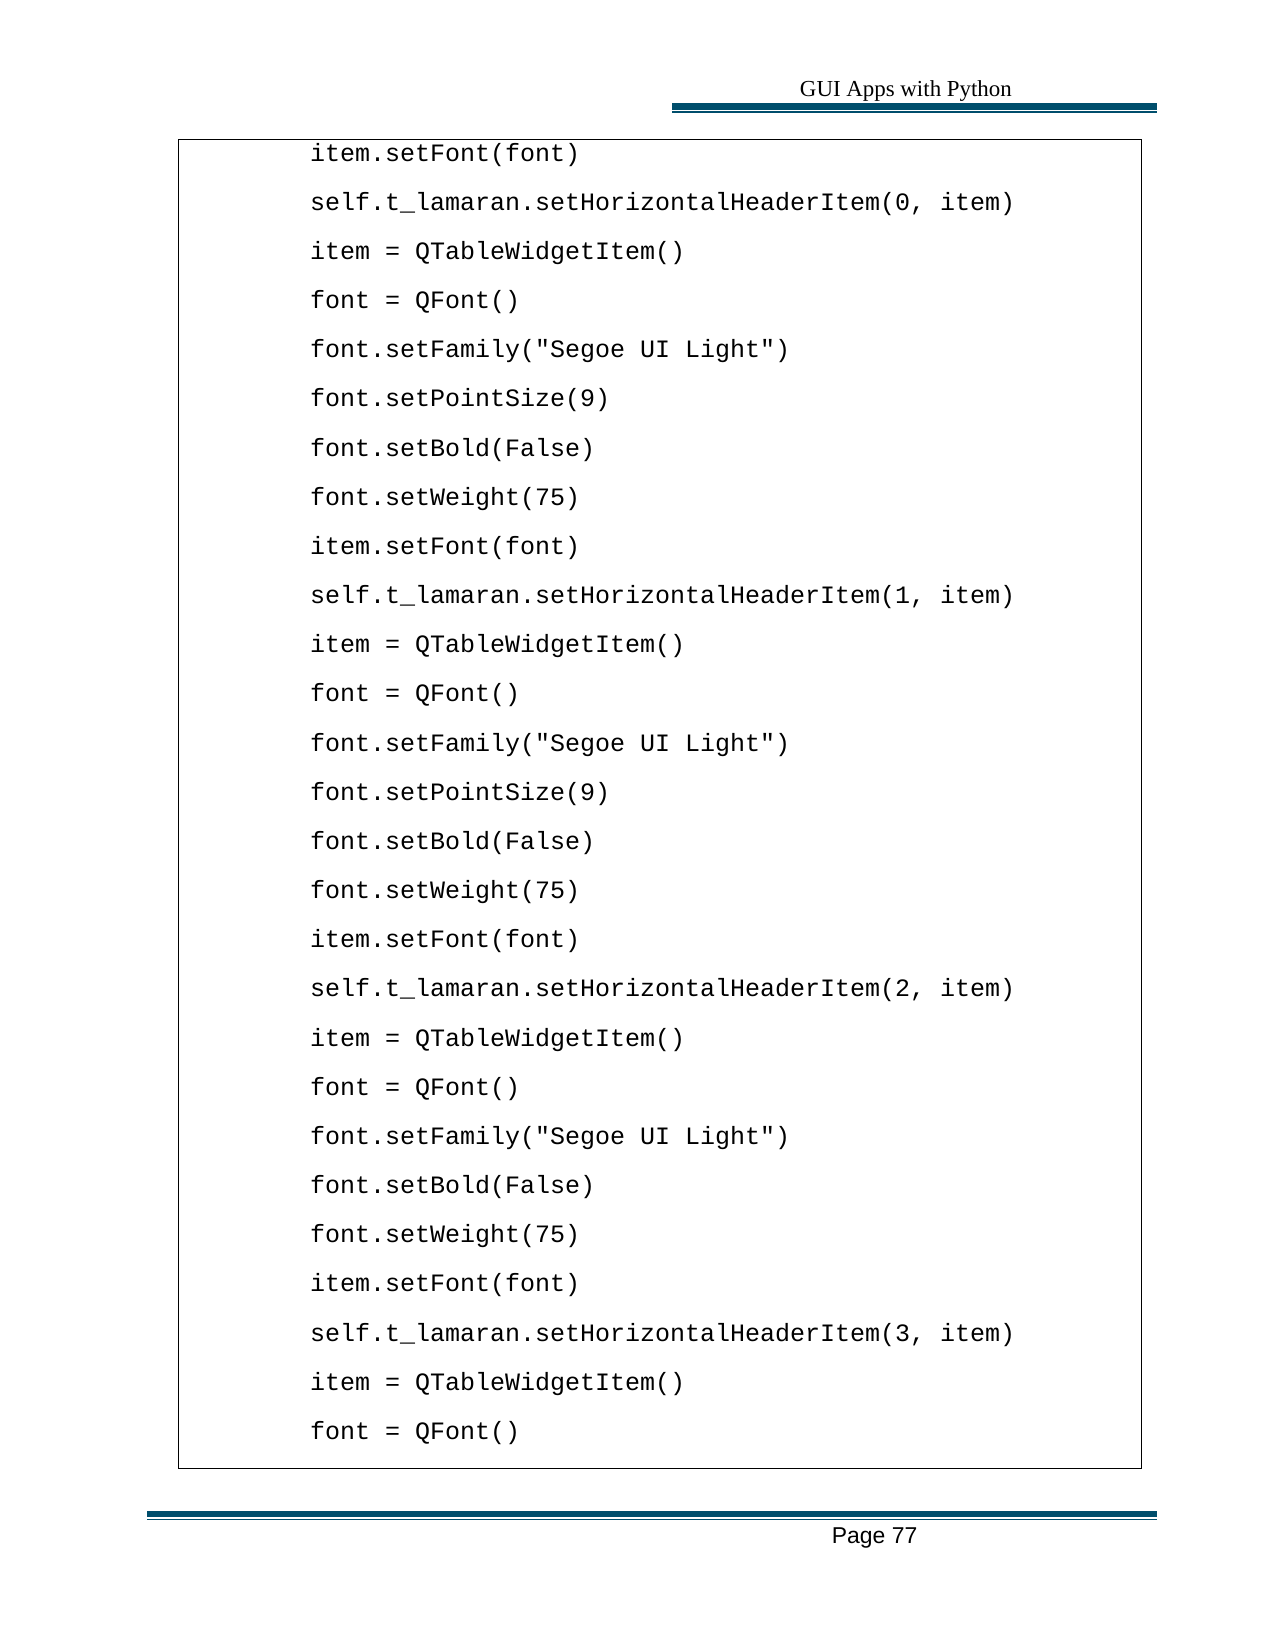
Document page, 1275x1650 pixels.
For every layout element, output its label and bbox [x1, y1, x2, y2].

table_header [179, 140, 1141, 1468]
